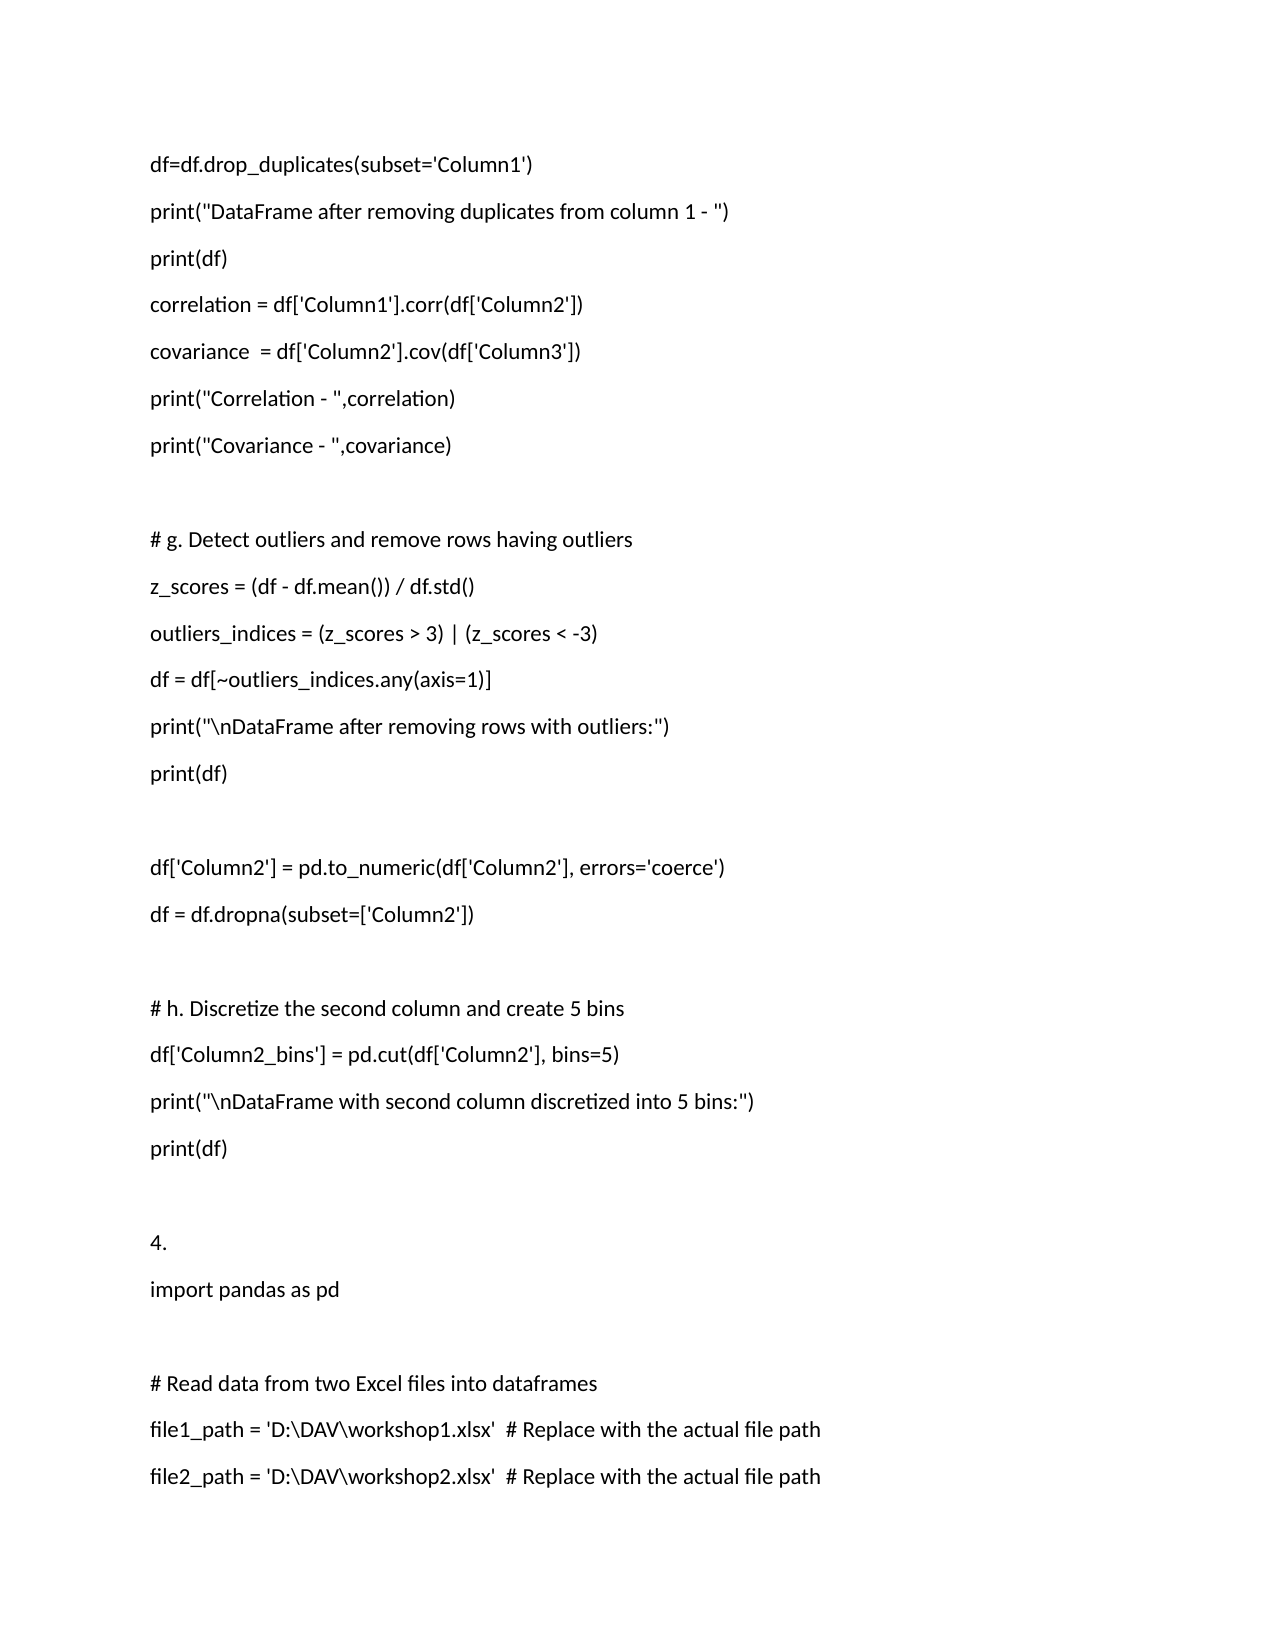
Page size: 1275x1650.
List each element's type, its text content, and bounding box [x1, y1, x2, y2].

text print(df) [150, 244, 1125, 272]
text covariance = df['Column2'].cov(df['Column3']) [150, 337, 1125, 366]
text print(df) [150, 1134, 1125, 1162]
text df = df.dropna(subset=['Column2']) [150, 900, 1125, 928]
text print("DataFrame after removing duplicates from column 1 - ") [150, 197, 1125, 225]
text print(df) [150, 759, 1125, 787]
text file1_path = 'D:\DAV\workshop1.xlsx' # Replace with the actual file path [150, 1416, 1125, 1444]
text df['Column2_bins'] = pd.cut(df['Column2'], bins=5) [150, 1041, 1125, 1069]
text correlation = df['Column1'].corr(df['Column2']) [150, 291, 1125, 319]
text print("Correlation - ",correlation) [150, 384, 1125, 412]
text # Read data from two Excel files into dataframes [150, 1369, 1125, 1397]
text # g. Detect outliers and remove rows having outliers [150, 525, 1125, 553]
text outliers_indices = (z_scores > 3) | (z_scores < -3) [150, 619, 1125, 647]
text print("Covariance - ",covariance) [150, 431, 1125, 459]
text # h. Discretize the second column and create 5 bins [150, 994, 1125, 1022]
text print("\nDataFrame after removing rows with outliers:") [150, 712, 1125, 741]
text df = df[~outliers_indices.any(axis=1)] [150, 666, 1125, 694]
text z_scores = (df - df.mean()) / df.std() [150, 572, 1125, 600]
text import pandas as pd [150, 1275, 1125, 1303]
text 4. [150, 1228, 1125, 1256]
text df['Column2'] = pd.to_numeric(df['Column2'], errors='coerce') [150, 853, 1125, 881]
text file2_path = 'D:\DAV\workshop2.xlsx' # Replace with the actual file path [150, 1462, 1125, 1491]
text df=df.drop_duplicates(subset='Column1') [150, 150, 1125, 178]
text print("\nDataFrame with second column discretized into 5 bins:") [150, 1087, 1125, 1116]
